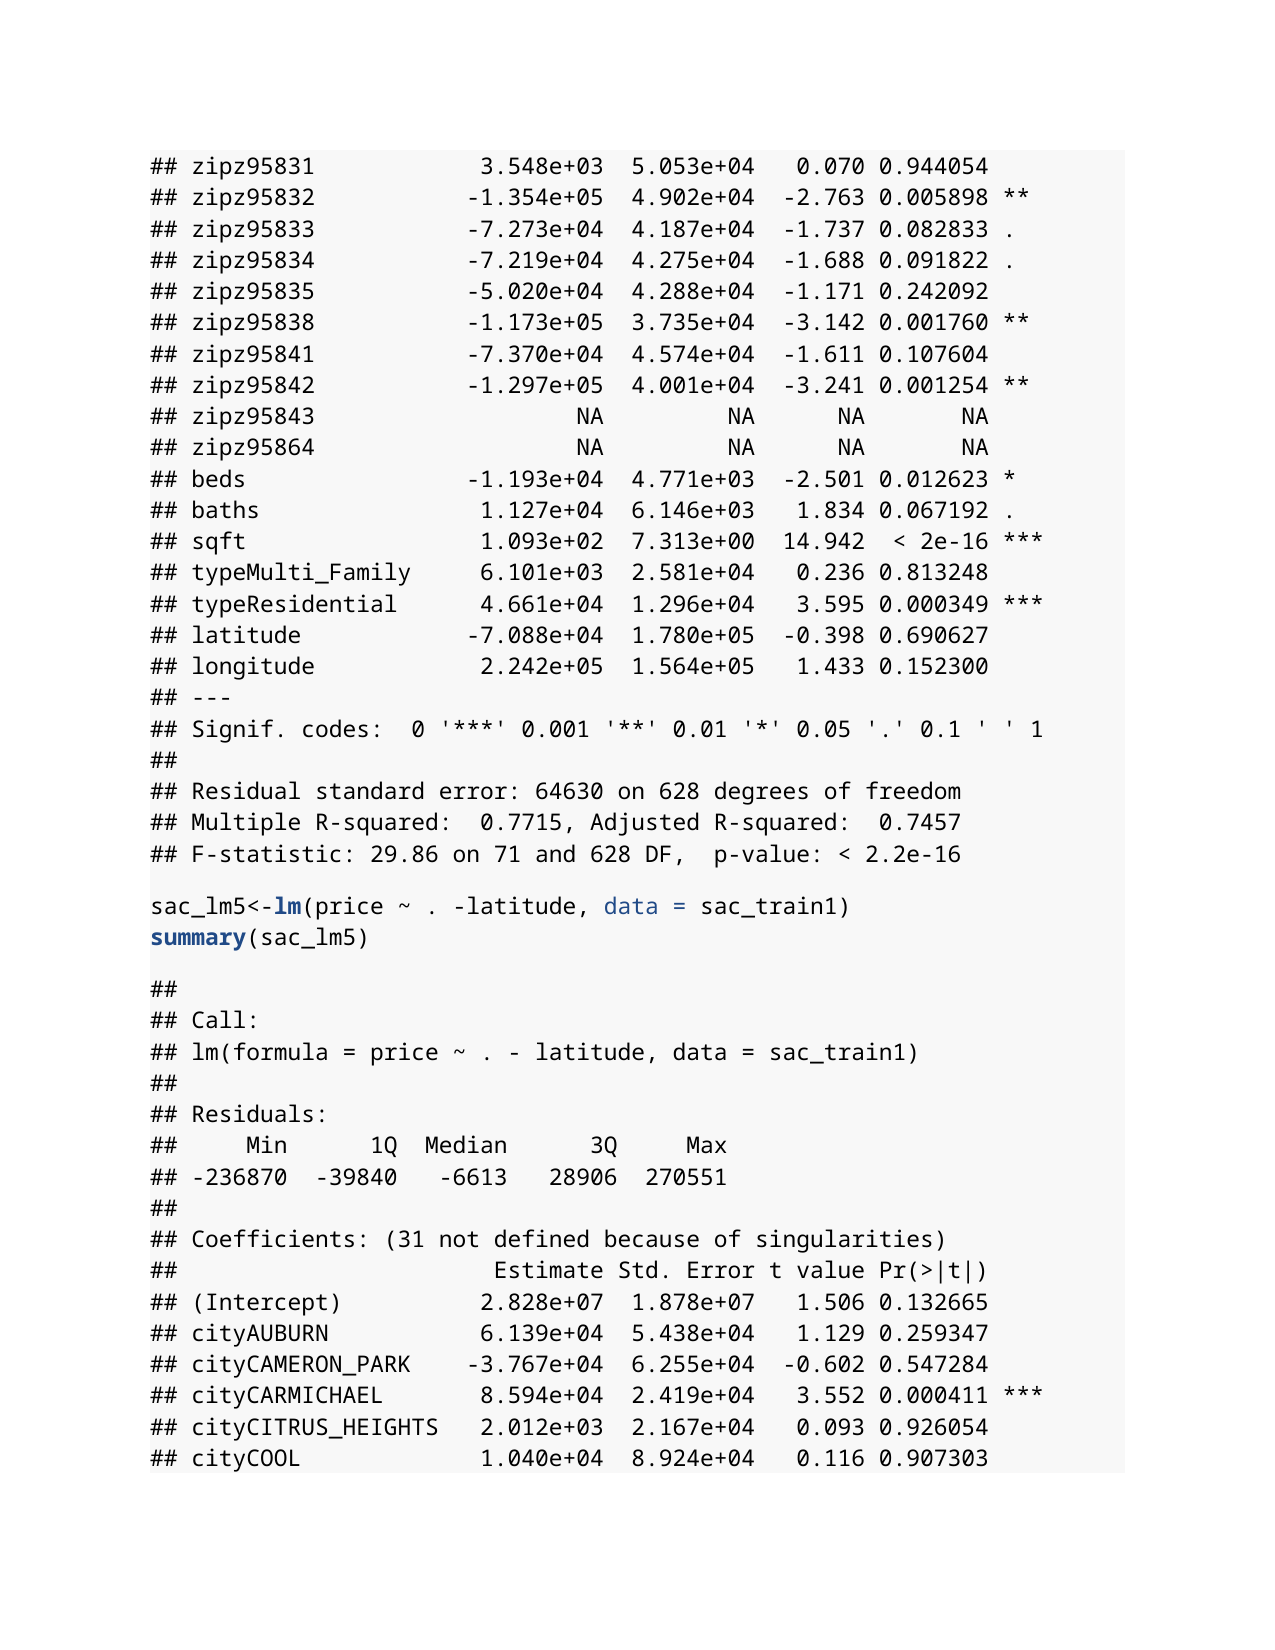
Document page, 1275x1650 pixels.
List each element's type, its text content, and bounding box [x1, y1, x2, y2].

text sac_lm5<-lm(price ~ . -latitude, data = sac_train1) summary(sac_lm5) [150, 889, 1125, 952]
